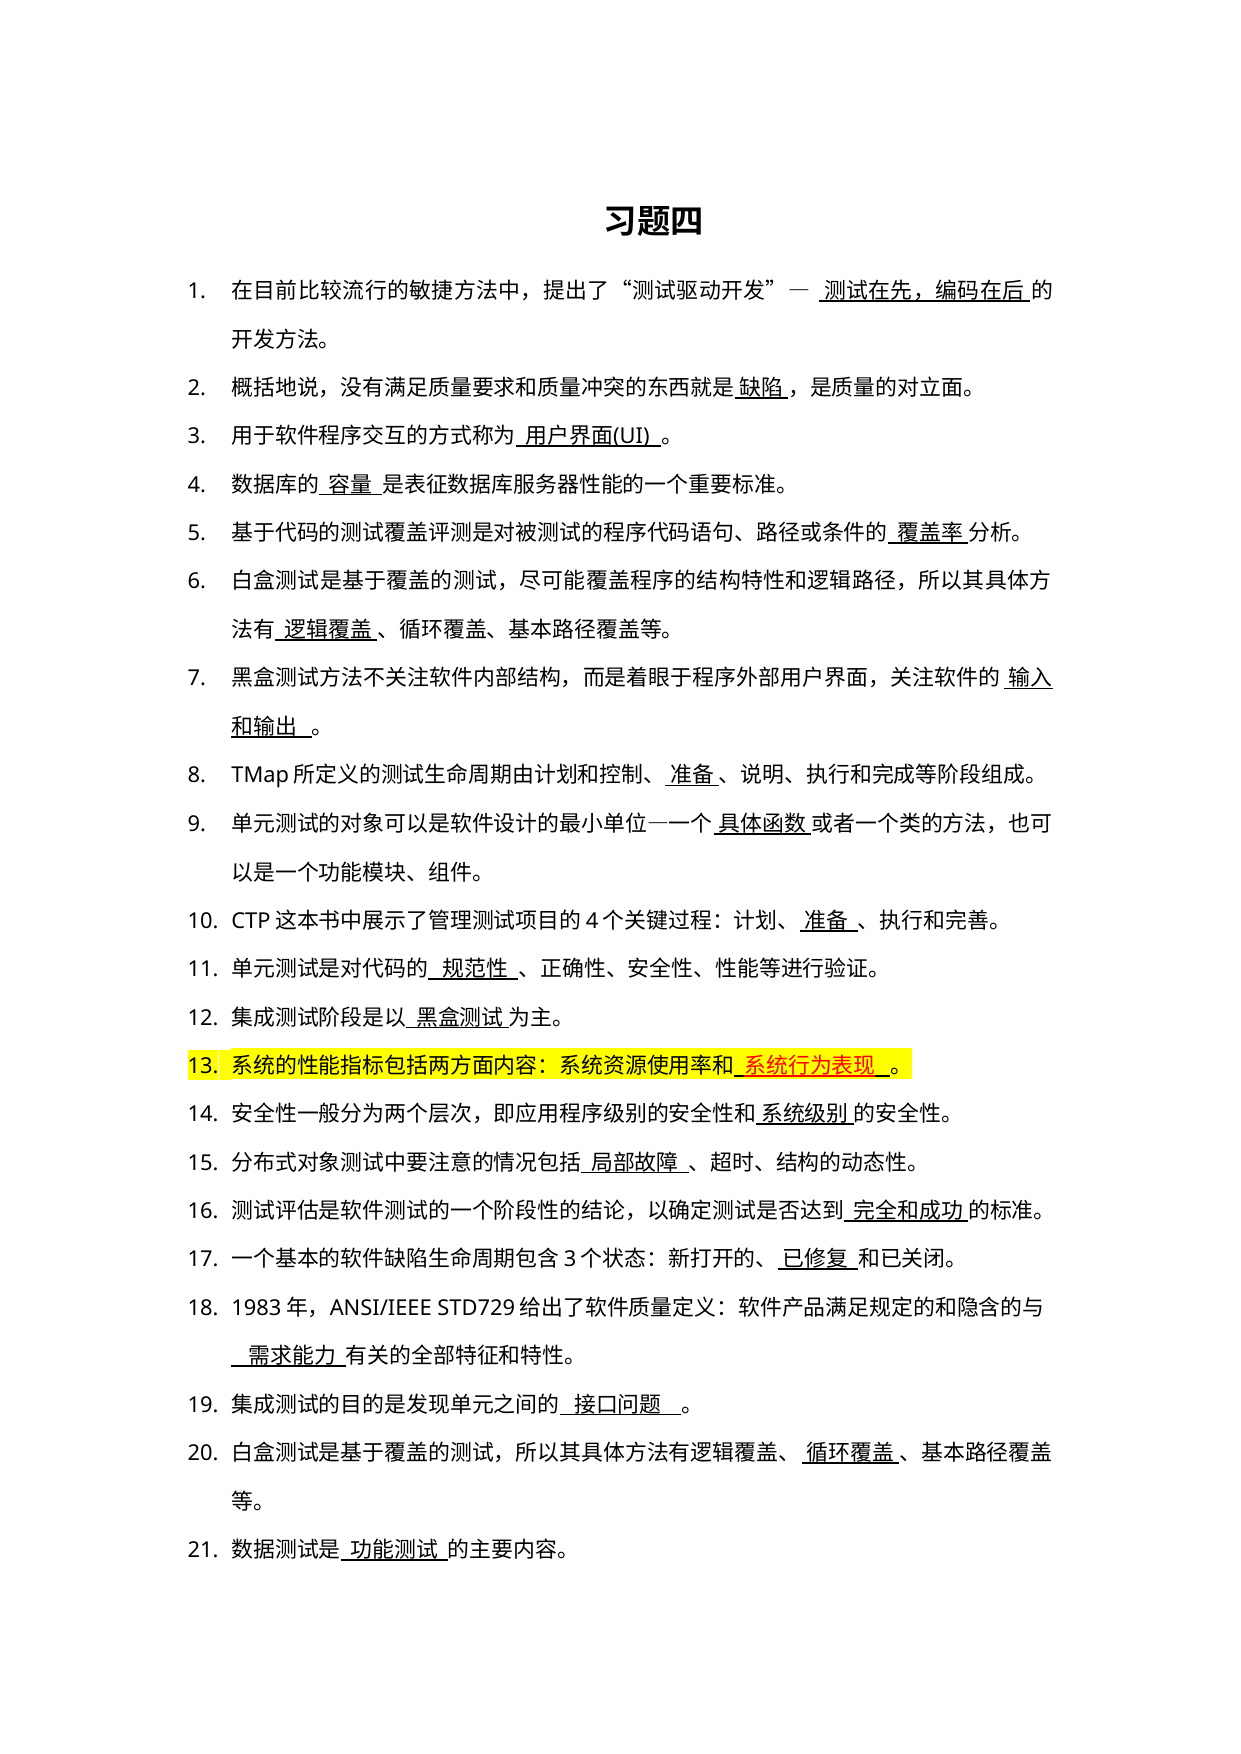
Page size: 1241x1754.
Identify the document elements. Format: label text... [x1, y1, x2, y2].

list 基于代码的测试覆盖评测是对被测试的程序代码语句、路径或条件的 覆盖率 分析。 [187, 515, 1053, 547]
list TMap所定义的测试生命周期由计划和控制、 准备 、说明、执行和完成等阶段组成。 [187, 757, 1053, 790]
list 单元测试的对象可以是软件设计的最小单位—一个 具体函数 或者一个类的方法，也可以是一个功能模块、组件。 [187, 806, 1053, 887]
list 单元测试是对代码的 规范性 、正确性、安全性、性能等进行验证。 [187, 951, 1053, 983]
list CTP这本书中展示了管理测试项目的4个关键过程：计划、 准备 、执行和完善。 [187, 903, 1053, 935]
list 1983年，ANSI/IEEE STD729给出了软件质量定义：软件产品满足规定的和隐含的与 需求能力 有关的全部特征和特性。 [187, 1289, 1053, 1371]
subtitle 习题四 [187, 187, 1053, 252]
list 白盒测试是基于覆盖的测试，所以其具体方法有逻辑覆盖、 循环覆盖 、基本路径覆盖等。 [187, 1435, 1053, 1516]
list 数据测试是 功能测试 的主要内容。 [187, 1532, 1053, 1564]
list 一个基本的软件缺陷生命周期包含3个状态：新打开的、 已修复 和已关闭。 [187, 1241, 1053, 1273]
list 测试评估是软件测试的一个阶段性的结论，以确定测试是否达到 完全和成功 的标准。 [187, 1193, 1053, 1225]
list 黑盒测试方法不关注软件内部结构，而是着眼于程序外部用户界面，关注软件的 输入和输出 。 [187, 660, 1053, 741]
list 用于软件程序交互的方式称为 用户界面(UI) 。 [187, 418, 1053, 451]
list 系统的性能指标包括两方面内容：系统资源使用率和 系统行为表现 。 [231, 1048, 1053, 1080]
list 白盒测试是基于覆盖的测试，尽可能覆盖程序的结构特性和逻辑路径，所以其具体方法有 逻辑覆盖 、循环覆盖、基本路径覆盖等。 [187, 563, 1053, 644]
list 在目前比较流行的敏捷方法中，提出了“测试驱动开发”— 测试在先，编码在后 的开发方法。 [187, 273, 1053, 354]
list 分布式对象测试中要注意的情况包括 局部故障 、超时、结构的动态性。 [187, 1144, 1053, 1177]
list 概括地说，没有满足质量要求和质量冲突的东西就是 缺陷 ，是质量的对立面。 [187, 370, 1053, 402]
list 数据库的 容量 是表征数据库服务器性能的一个重要标准。 [187, 466, 1053, 499]
list 集成测试阶段是以 黑盒测试 为主。 [187, 999, 1053, 1032]
list 安全性一般分为两个层次，即应用程序级别的安全性和 系统级别 的安全性。 [187, 1096, 1053, 1128]
list 集成测试的目的是发现单元之间的 接口问题 。 [187, 1386, 1053, 1419]
